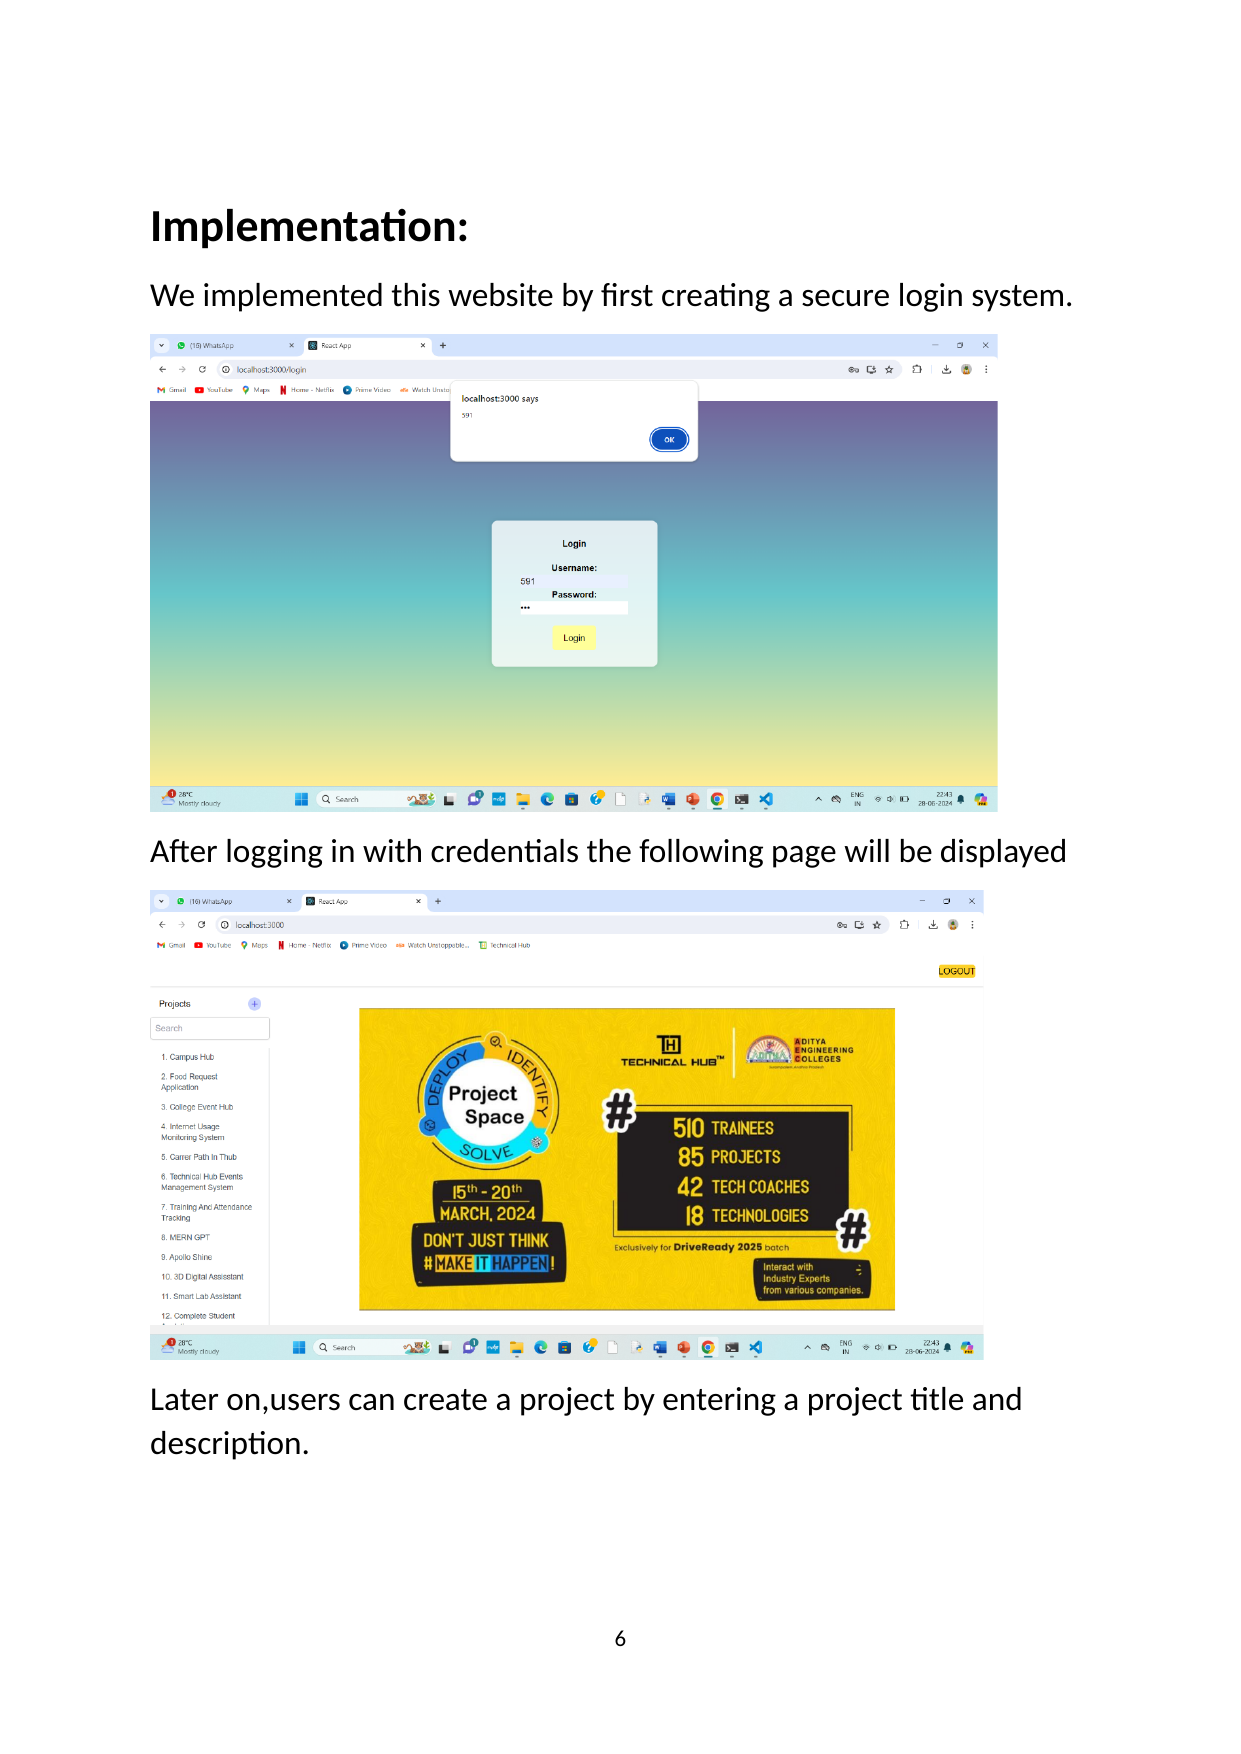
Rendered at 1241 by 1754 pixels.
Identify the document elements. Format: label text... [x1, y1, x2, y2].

picture [150, 334, 998, 812]
text Later on,users can create a project by entering a project title and description. [150, 1378, 1090, 1463]
text We implemented this website by first creating a secure login system. [150, 274, 1090, 314]
text After logging in with credentials the following page will be displayed [150, 830, 1090, 871]
picture [150, 890, 984, 1360]
text Implementation: [150, 197, 1090, 253]
